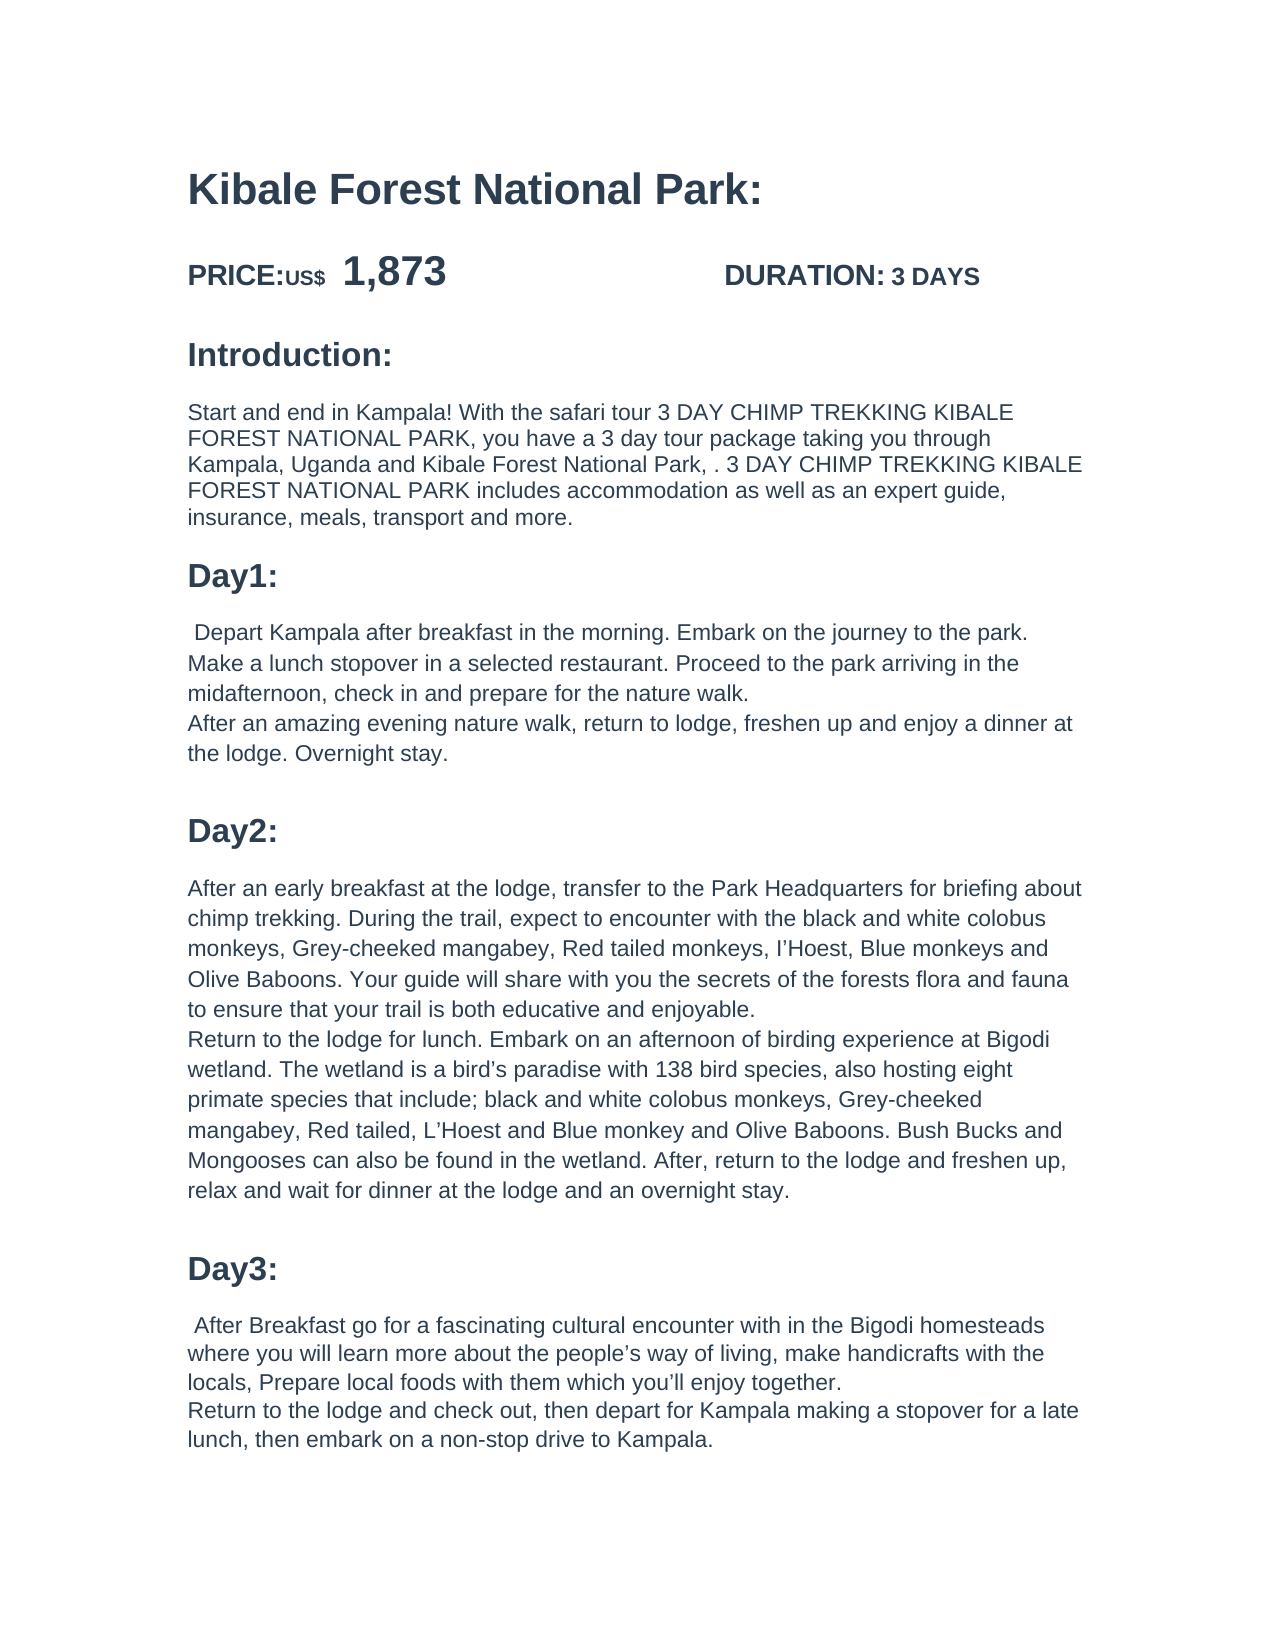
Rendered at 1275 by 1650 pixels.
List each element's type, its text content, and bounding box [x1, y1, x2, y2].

text After Breakfast go for a fascinating cultural encounter with in the Bigodi homesteads where you will learn more about the people’s way of living, make handicrafts with the locals, Prepare local foods with them which you’ll enjoy together. Return to the lodge and check out, then depart for Kampala making a stopover for a late lunch, then embark on a non-stop drive to Kampala. [187, 1312, 1087, 1452]
text After an early breakfast at the lodge, transfer to the Park Headquarters for briefing about chimp trekking. During the trail, expect to encounter with the black and white colobus monkeys, Grey-cheeked mangabey, Red tailed monkeys, I’Hoest, Blue monkeys and Olive Baboons. Your guide will share with you the secrets of the forests flora and fauna to ensure that your trail is both educative and enjoyable. Return to the lodge for lunch. Embark on an afternoon of birding experience at Bigodi wetland. The wetland is a bird’s paradise with 138 bird species, also hosting eight primate species that include; black and white colobus monkeys, Grey-cheeked mangabey, Red tailed, L’Hoest and Blue monkey and Olive Baboons. Bush Bucks and Mongooses can also be found in the wetland. After, return to the lodge and freshen up, relax and wait for dinner at the lodge and an overnight stay. [187, 875, 1087, 1203]
subtitle Kibale Forest National Park: [187, 159, 1087, 214]
text Price:US$ 1,873 Duration: 3 days [187, 239, 325, 294]
text Price:US$ 1,873 Duration: 3 days [342, 239, 1087, 294]
text Day3: [187, 1232, 1087, 1287]
text Depart Kampala after breakfast in the morning. Embark on the journey to the park. Make a lunch stopover in a selected restaurant. Proceed to the park arriving in the midafternoon, check in and prepare for the nature walk. After an amazing evening nature walk, return to lodge, freshen up and enjoy a dinner at the lodge. Overnight stay. [187, 619, 1087, 766]
text Day2: [187, 795, 1087, 850]
text Start and end in Kampala! With the safari tour 3 DAY CHIMP TREKKING KIBALE FOREST NATIONAL PARK, you have a 3 day tour package taking you through Kampala, Uganda and Kibale Forest National Park, . 3 DAY CHIMP TREKKING KIBALE FOREST NATIONAL PARK includes accommodation as well as an expert guide, insurance, meals, transport and more. [187, 398, 1087, 530]
text Day1: [187, 539, 1087, 594]
text Introduction: [187, 319, 1087, 373]
